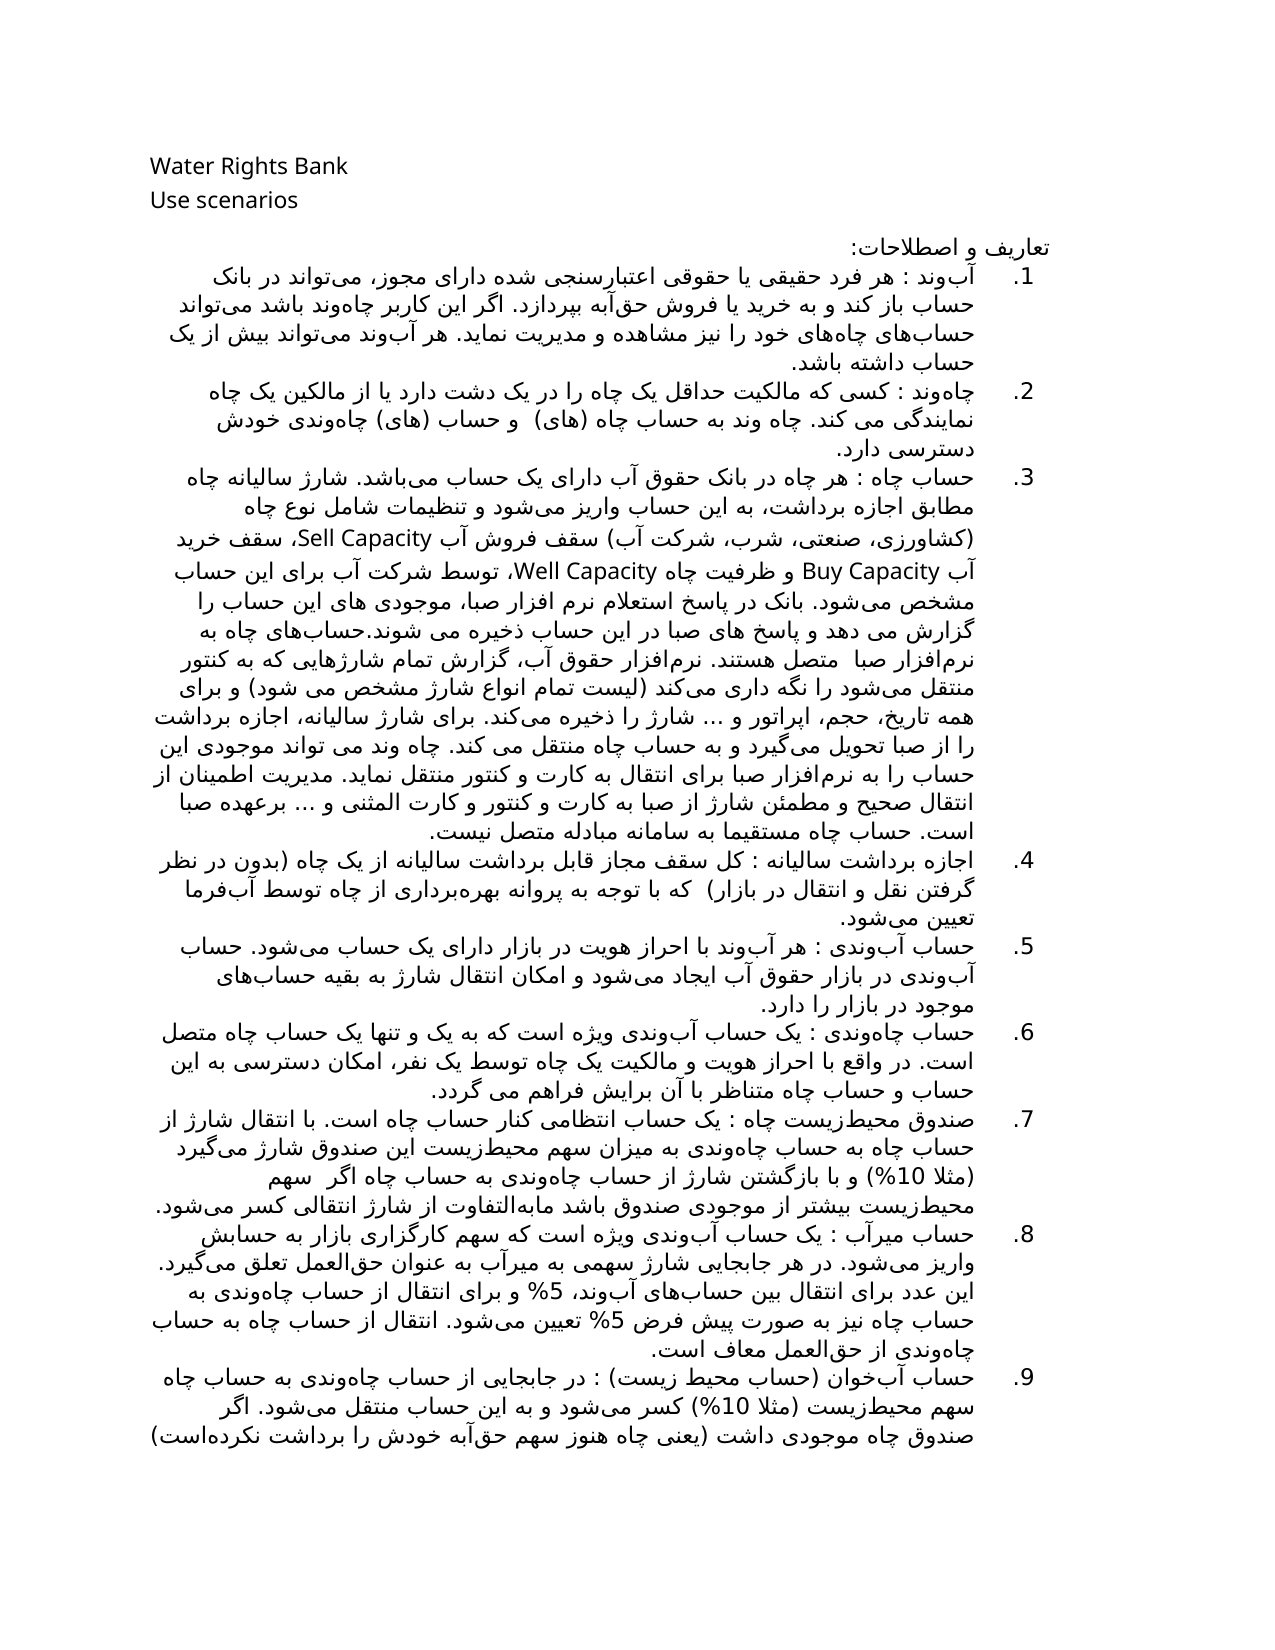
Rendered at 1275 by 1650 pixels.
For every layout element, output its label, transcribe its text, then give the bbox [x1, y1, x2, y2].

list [150, 1364, 1012, 1449]
list اجازه برداشت سالیانه : کل سقف مجاز قابل برداشت سالیانه از یک چاه (بدون در نظر گرفتن نقل و انتقال در بازار) که با توجه به پروانه بهره‌برداری از چاه توسط آب‌فرما تعیین می‌شود. [150, 847, 1012, 931]
list حساب میرآب : یک حساب آب‌وندی ویژه است که سهم کارگزاری بازار به حسابش واریز می‌شود. در هر جابجایی شارژ سهمی به میرآب به عنوان حق‌العمل تعلق می‌گیرد. این عدد برای انتقال بین حساب‌های آب‌وند، 5% و برای انتقال از حساب چاه‌وندی به حساب چاه نیز به صورت پیش فرض 5% تعیین می‌شود. انتقال از حساب چاه به حساب چاه‌وندی از حق‌العمل معاف است. [150, 1221, 1012, 1362]
list حساب چاه : هر چاه در بانک حقوق آب دارای یک حساب می‌باشد. شارژ سالیانه چاه مطابق اجازه برداشت، به این حساب واریز می‌شود و تنظیمات شامل نوع چاه (کشاورزی، صنعتی، شرب، شرکت آب) سقف فروش آب Sell Capacity، سقف خرید آب Buy Capacity و ظرفیت چاه Well Capacity، توسط شرکت آب برای این حساب مشخص می‌شود. بانک در پاسخ استعلام نرم افزار صبا، موجودی های این حساب را گزارش می دهد و پاسخ های صبا در این حساب ذخیره می شوند.حساب‌های چاه به نرم‌افزار صبا متصل هستند. نرم‌افزار حقوق آب، گزارش تمام شارژهایی که به کنتور منتقل می‌شود را نگه داری می‌کند (لیست تمام انواع شارژ مشخص می شود) و برای همه تاریخ، حجم، اپراتور و ... شارژ را ذخیره می‌کند. برای شارژ سالیانه، اجازه برداشت را از صبا تحویل می‌گیرد و به حساب چاه منتقل می کند. چاه وند می تواند موجودی این حساب را به نرم‌افزار صبا برای انتقال به کارت و کنتور منتقل نماید. مدیریت اطمینان از انتقال صحیح و مطمئن شارژ از صبا به کارت و کنتور و کارت المثنی و ... برعهده صبا است. حساب چاه مستقیما به سامانه مبادله متصل نیست. [150, 464, 1012, 845]
list تعاریف و اصطلاحات: [150, 234, 1050, 261]
list آب‌وند : هر فرد حقیقی یا حقوقی اعتبارسنجی شده دارای مجوز، می‌تواند در بانک حساب باز کند و به خرید یا فروش حق‌آبه بپردازد. اگر این کاربر چاه‌وند باشد می‌تواند حساب‌های چاه‌های خود را نیز مشاهده و مدیریت نماید. هر آب‌وند می‌تواند بیش از یک حساب داشته باشد. [150, 263, 1012, 376]
list حساب چاه‌وندی : یک حساب آب‌وندی ویژه است که به یک و تنها یک حساب چاه متصل است. در واقع با احراز هویت و مالکیت یک چاه توسط یک نفر، امکان دسترسی به این حساب و حساب چاه متناظر با آن برایش فراهم می گردد. [150, 1019, 1012, 1104]
list چاه‌وند : کسی که مالکیت حداقل یک چاه را در یک دشت دارد یا از مالکین یک چاه نمایندگی می کند. چاه وند به حساب چاه (های) و حساب (های) چاه‌وندی خودش دسترسی دارد. [150, 378, 1012, 462]
list صندوق محیط‌زیست چاه : یک حساب انتظامی کنار حساب چاه است. با انتقال شارژ از حساب چاه به حساب چاه‌وندی به میزان سهم محیط‌زیست این صندوق شارژ می‌گیرد (مثلا 10%) و با بازگشتن شارژ از حساب چاه‌وندی به حساب چاه اگر سهم محیط‌زیست بیشتر از موجودی صندوق باشد مابه‌التفاوت از شارژ انتقالی کسر می‌شود. [150, 1106, 1012, 1219]
text Water Rights Bank Use scenarios [150, 150, 1125, 215]
list حساب آب‌وندی : هر آب‌وند با احراز هویت در بازار دارای یک حساب می‌شود. حساب آب‌وندی در بازار حقوق آب ایجاد می‌شود و امکان انتقال شارژ به بقیه حساب‌های موجود در بازار را دارد. [150, 933, 1012, 1017]
